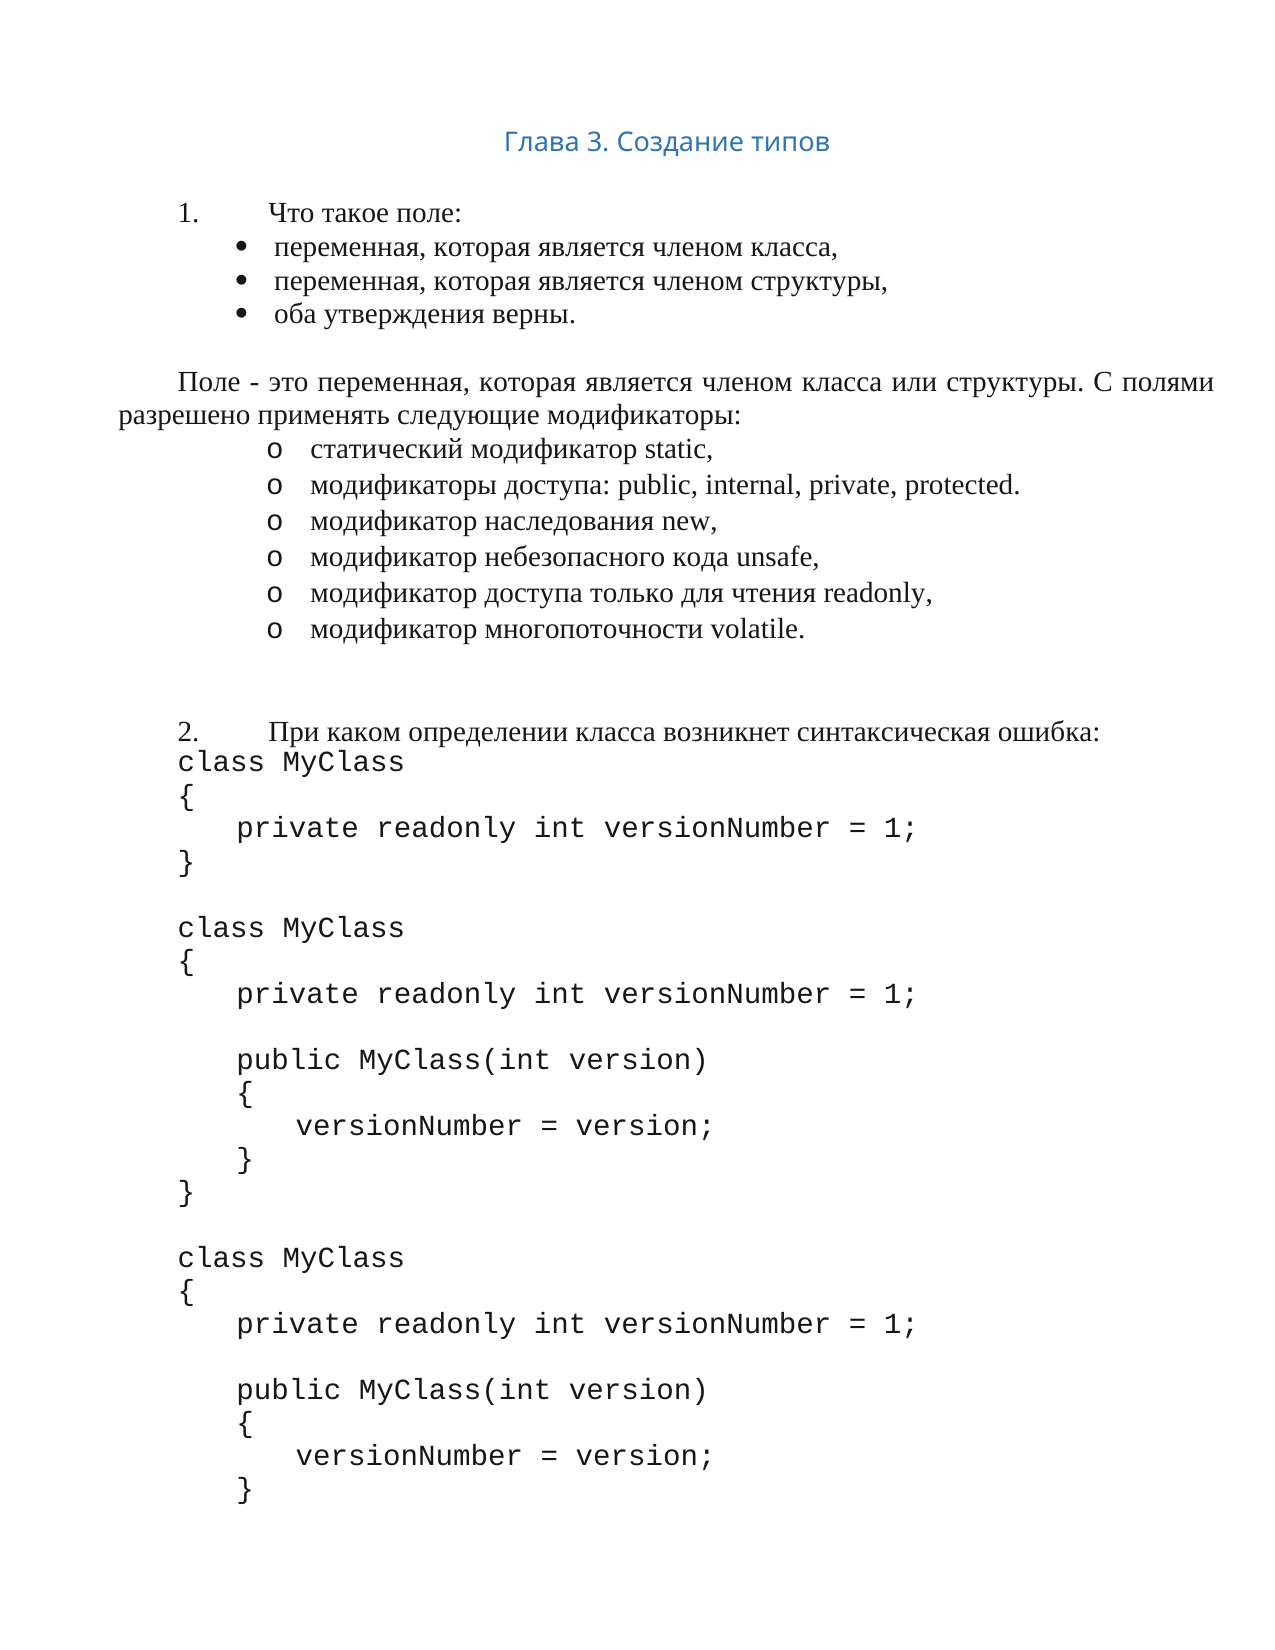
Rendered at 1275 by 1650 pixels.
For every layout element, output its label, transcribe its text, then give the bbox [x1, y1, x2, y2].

text { [118, 1078, 1216, 1111]
list модификатор наследования new, [266, 503, 1216, 539]
list статический модификатор static, [266, 431, 1216, 467]
list Что такое поле: [118, 196, 1216, 229]
text public MyClass(int version) [118, 1045, 1216, 1078]
text private readonly int versionNumber = 1; [118, 979, 1216, 1012]
text } [118, 847, 1216, 880]
list переменная, которая является членом класса, [236, 229, 1216, 263]
text private readonly int versionNumber = 1; [118, 1309, 1216, 1342]
text class MyClass [118, 748, 1216, 781]
text } [118, 1474, 1216, 1507]
text versionNumber = version; [118, 1111, 1216, 1144]
text private readonly int versionNumber = 1; [118, 814, 1216, 847]
text { [118, 781, 1216, 814]
text } [118, 1144, 1216, 1177]
list модификатор многопоточности volatile. [266, 611, 1216, 647]
text class MyClass [118, 913, 1216, 946]
list модификаторы доступа: public, internal, private, protected. [266, 467, 1216, 503]
text } [118, 1177, 1216, 1210]
text public MyClass(int version) [118, 1375, 1216, 1408]
subtitle Глава 3. Создание типов [118, 122, 1216, 159]
text versionNumber = version; [118, 1441, 1216, 1474]
text { [118, 1276, 1216, 1309]
list переменная, которая является членом структуры, [236, 263, 1216, 296]
list модификатор небезопасного кода unsafe, [266, 539, 1216, 575]
list модификатор доступа только для чтения readonly, [266, 575, 1216, 611]
text { [118, 946, 1216, 979]
text Поле - это переменная, которая является членом класса или структуры. С полями разрешено применять следующие модификаторы: [118, 364, 1216, 431]
list При каком определении класса возникнет синтаксическая ошибка: [118, 714, 1216, 748]
text { [118, 1408, 1216, 1441]
list оба утверждения верны. [236, 296, 1216, 330]
text class MyClass [118, 1243, 1216, 1276]
